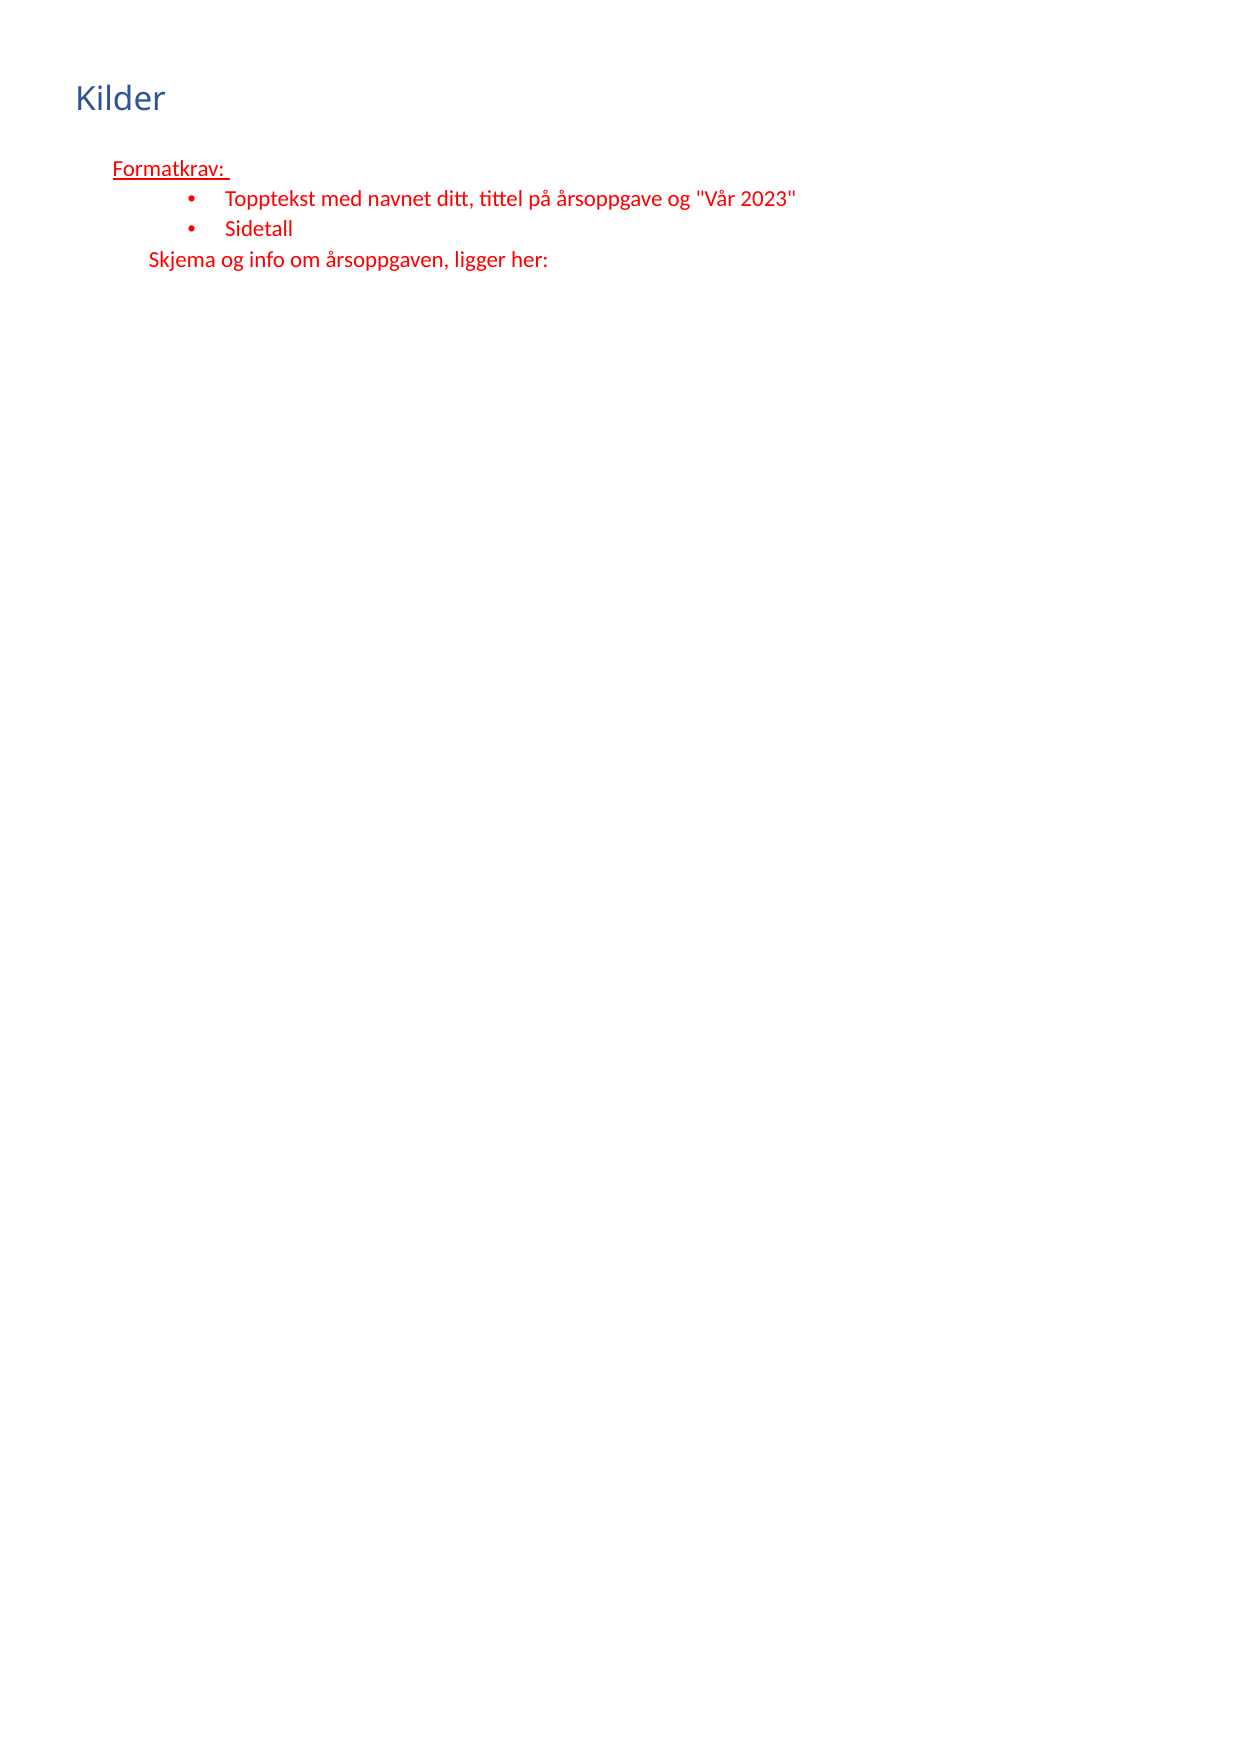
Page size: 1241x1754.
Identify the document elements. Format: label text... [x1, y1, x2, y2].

subtitle Kilder [75, 75, 1165, 120]
text Skjema og info om årsoppgaven, ligger her: [75, 245, 1165, 273]
list Topptekst med navnet ditt, tittel på årsoppgave og "Vår 2023" [187, 184, 1165, 212]
text Formatkrav: [112, 154, 1165, 182]
list Sidetall [187, 214, 1165, 243]
